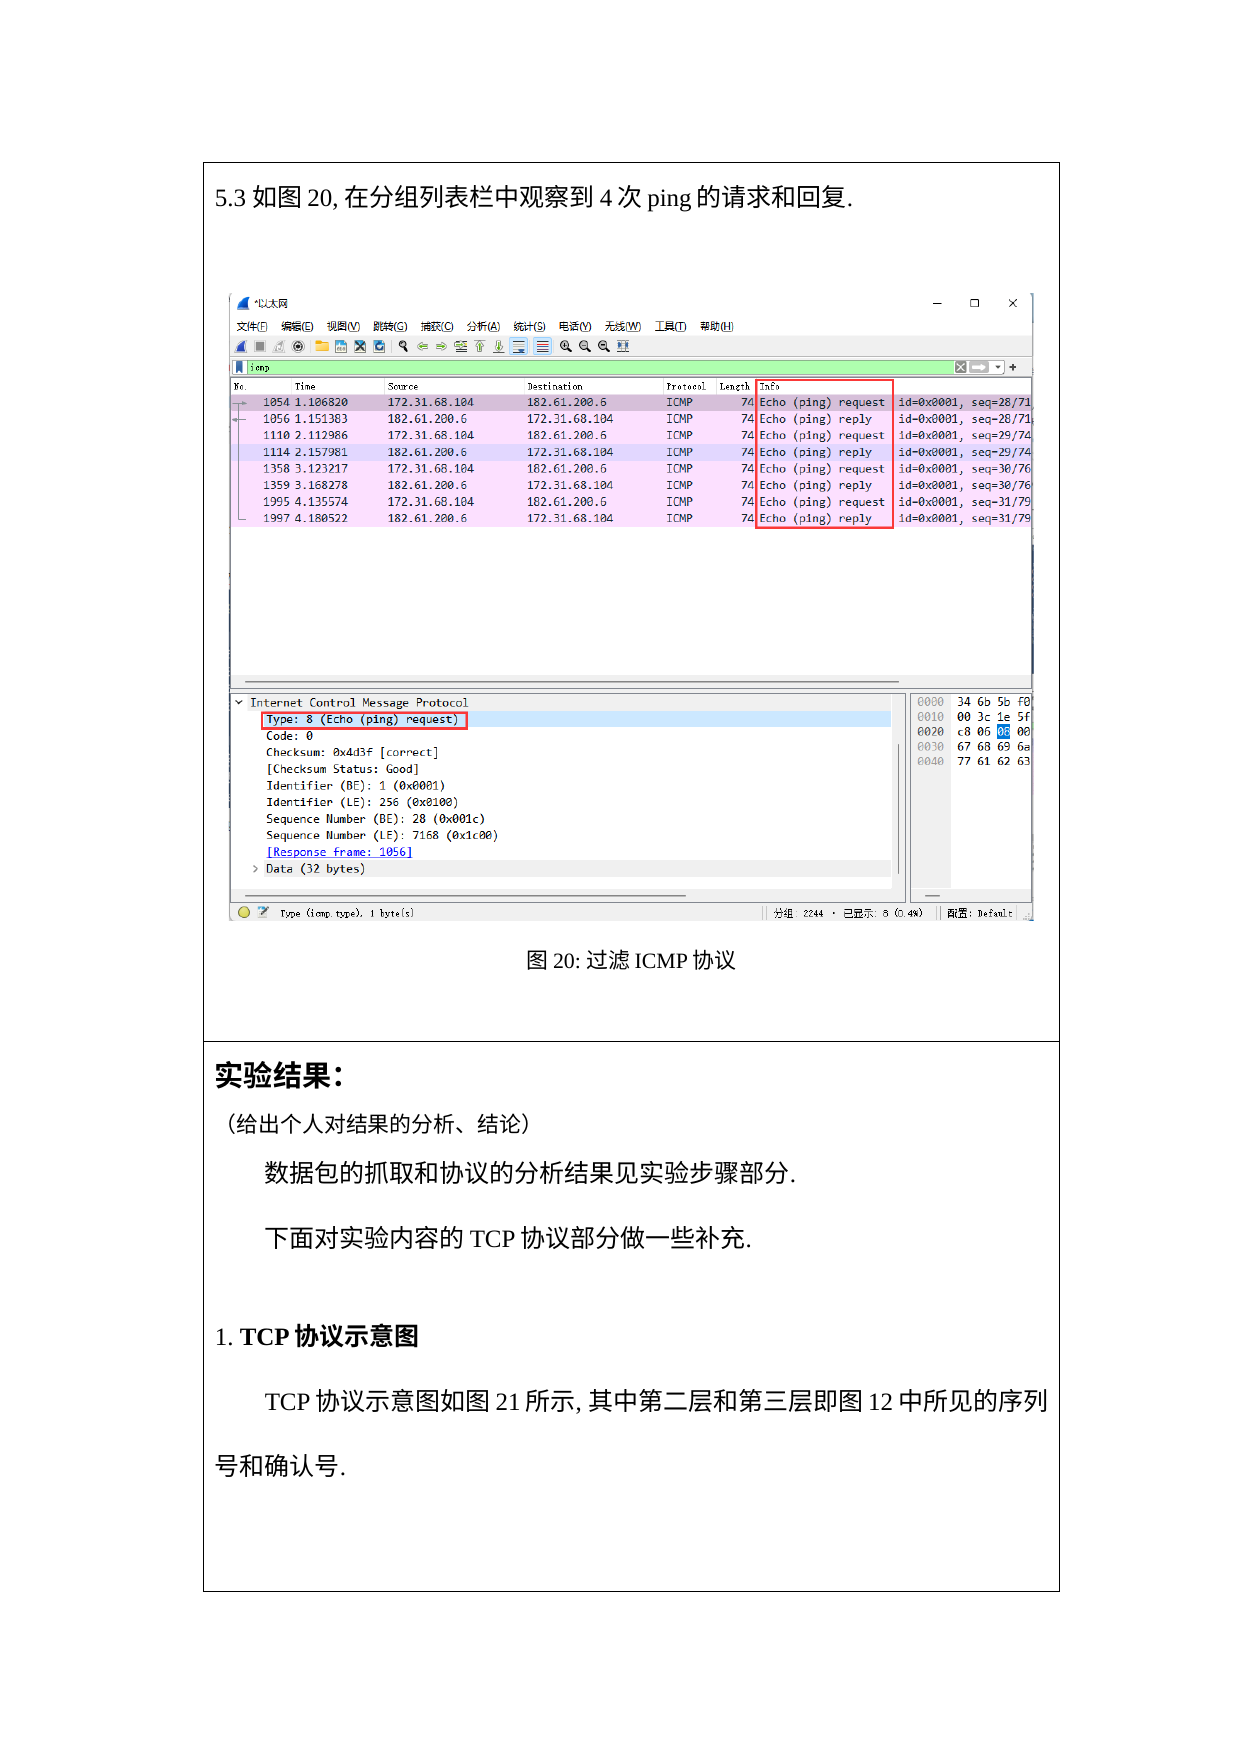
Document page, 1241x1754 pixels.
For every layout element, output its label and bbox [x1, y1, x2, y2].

picture [228, 293, 1034, 921]
table_cell [204, 1042, 1059, 1591]
table_cell [204, 163, 1059, 1041]
